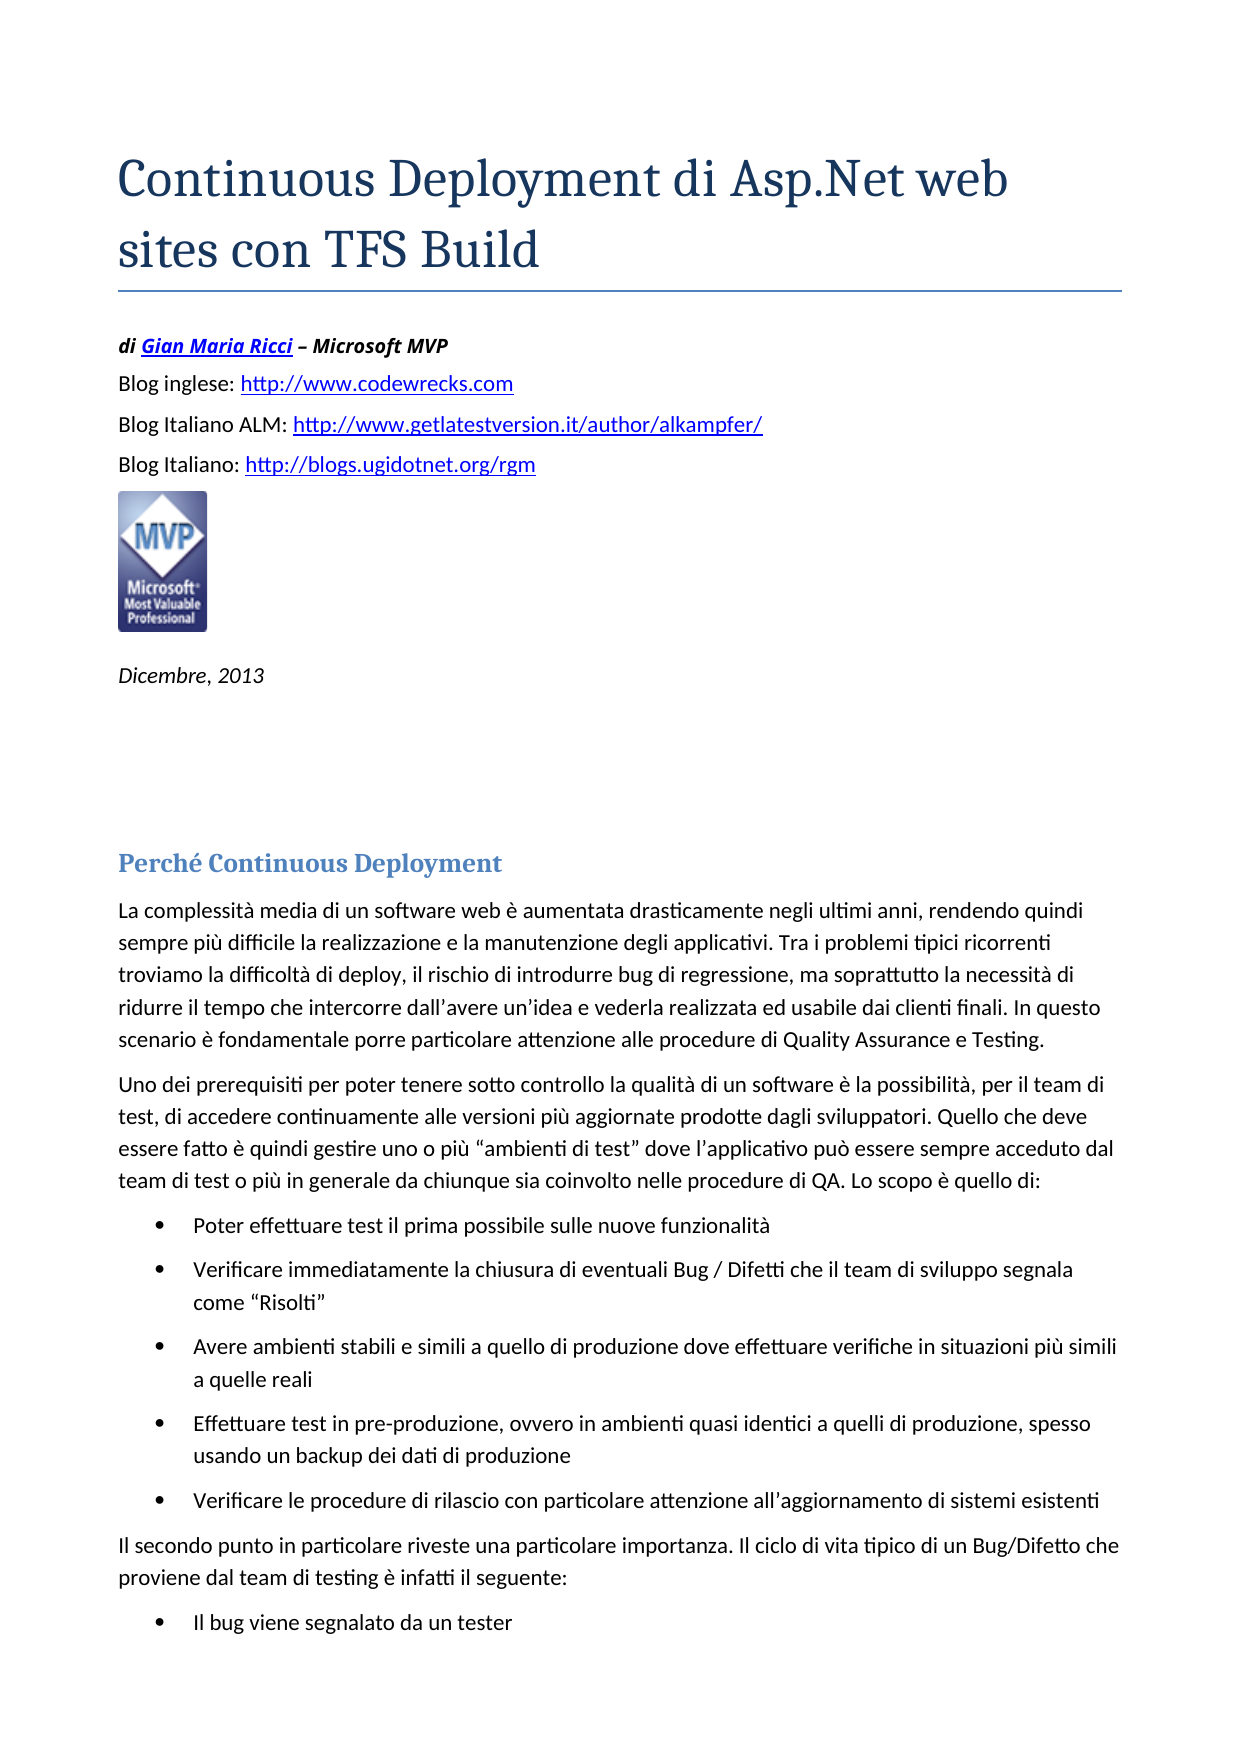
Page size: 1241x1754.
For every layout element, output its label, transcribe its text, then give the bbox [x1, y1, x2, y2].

picture [118, 491, 208, 632]
subtitle di Gian Maria Ricci – Microsoft MVP [118, 332, 1122, 359]
text La complessità media di un software web è aumentata drasticamente negli ultimi anni, rendendo quindi sempre più difficile la realizzazione e la manutenzione degli applicativi. Tra i problemi tipici ricorrenti troviamo la difficoltà di deploy, il rischio di introdurre bug di regressione, ma soprattutto la necessità di ridurre il tempo che intercorre dall’avere un’idea e vederla realizzata ed usabile dai clienti finali. In questo scenario è fondamentale porre particolare attenzione alle procedure di Quality Assurance e Testing. [118, 896, 1122, 1053]
list Verificare le procedure di rilascio con particolare attenzione all’aggiornamento di sistemi esistenti [156, 1486, 1122, 1514]
subtitle Perché Continuous Deployment [118, 848, 1122, 879]
text Blog Italiano: http://blogs.ugidotnet.org/rgm [118, 451, 1122, 479]
list Effettuare test in pre-produzione, ovvero in ambienti quasi identici a quelli di produzione, spesso usando un backup dei dati di produzione [156, 1409, 1122, 1469]
list Il bug viene segnalato da un tester [156, 1608, 1122, 1636]
text Blog inglese: http://www.codewrecks.com [118, 369, 1122, 398]
list Verificare immediatamente la chiusura di eventuali Bug / Difetti che il team di sviluppo segnala come “Risolti” [156, 1256, 1122, 1316]
text Il secondo punto in particolare riveste una particolare importanza. Il ciclo di vita tipico di un Bug/Difetto che proviene dal team di testing è infatti il seguente: [118, 1531, 1122, 1591]
text Dicembre, 2013 [118, 661, 1122, 689]
list Avere ambienti stabili e simili a quello di produzione dove effettuare verifiche in situazioni più simili a quelle reali [156, 1332, 1122, 1393]
list Poter effettuare test il prima possibile sulle nuove funzionalità [156, 1211, 1122, 1239]
text Blog Italiano ALM: http://www.getlatestversion.it/author/alkampfer/ [118, 410, 1122, 438]
text Uno dei prerequisiti per poter tenere sotto controllo la qualità di un software è la possibilità, per il team di test, di accedere continuamente alle versioni più aggiornate prodotte dagli sviluppatori. Quello che deve essere fatto è quindi gestire uno o più “ambienti di test” dove l’applicativo può essere sempre acceduto dal team di test o più in generale da chiunque sia coinvolto nelle procedure di QA. Lo scopo è quello di: [118, 1070, 1122, 1194]
